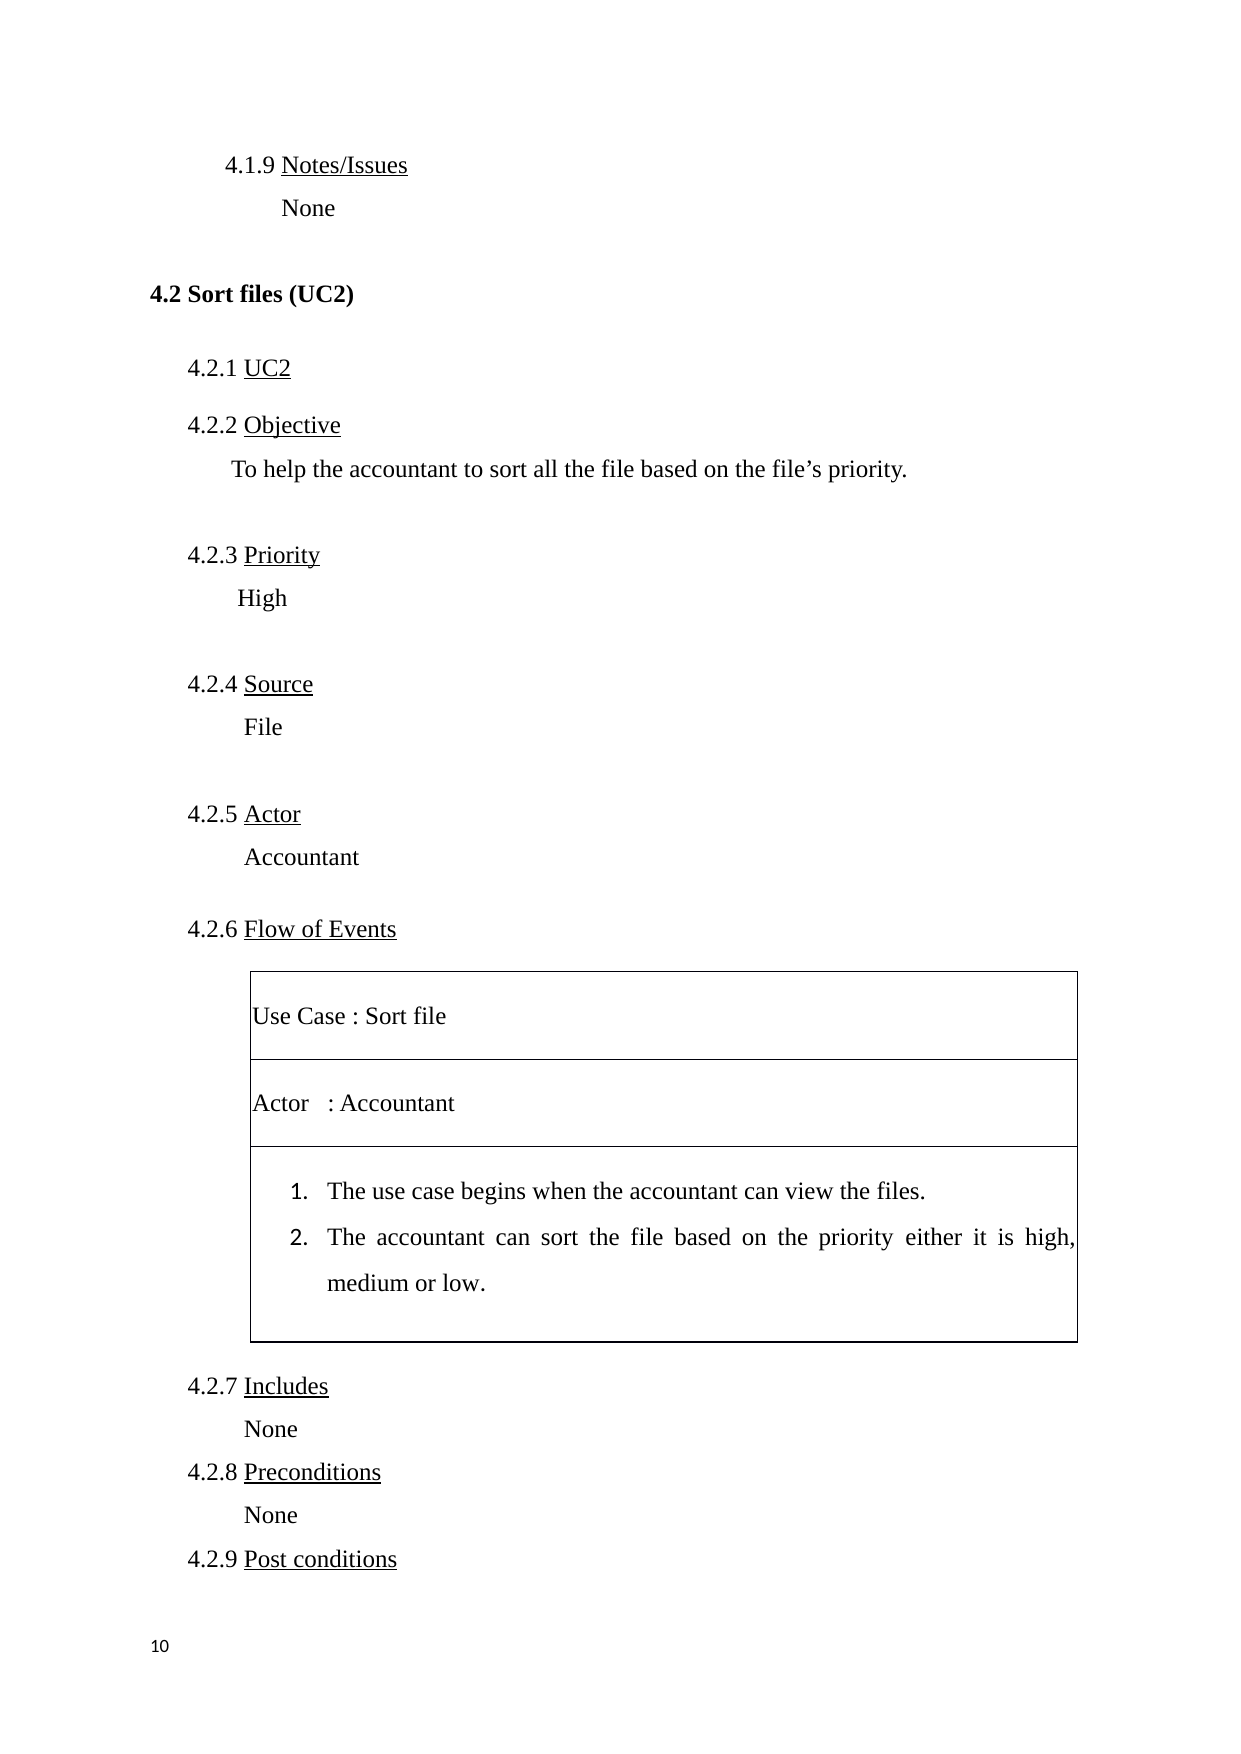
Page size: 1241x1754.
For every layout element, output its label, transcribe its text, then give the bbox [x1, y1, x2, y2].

list 4.2.7 Includes [187, 1371, 1090, 1400]
list 4.2.4 Source [187, 669, 1090, 698]
list 4.2.3 Priority [187, 540, 1090, 569]
list 4.2.2 Objective [187, 411, 1090, 439]
list 4.2.8 Preconditions [187, 1457, 1090, 1486]
list Accountant [194, 842, 1090, 871]
list High [187, 583, 1090, 612]
list File [194, 712, 1090, 741]
list 4.2.9 Post conditions [187, 1544, 1090, 1572]
list To help the accountant to sort all the file based on the file’s priority. [225, 454, 1090, 482]
table_cell The use case begins when the accountant can view the files. The accountant can sort the file based on the priority either it is high, medium or low. [251, 1147, 1077, 1341]
table_cell Actor : Accountant [251, 1060, 1077, 1146]
list 4.2.6 Flow of Events [187, 914, 1090, 942]
subtitle 4.2 Sort files (UC2) [150, 279, 1090, 308]
list 4.2.1 UC2 [187, 353, 1090, 382]
table_header Use Case : Sort file [251, 972, 1077, 1058]
list 4.2.5 Actor [187, 799, 1090, 827]
text None [194, 1501, 1090, 1529]
list 4.1.9 Notes/Issues [225, 150, 1090, 179]
list None [237, 193, 1090, 222]
list None [194, 1414, 1090, 1443]
